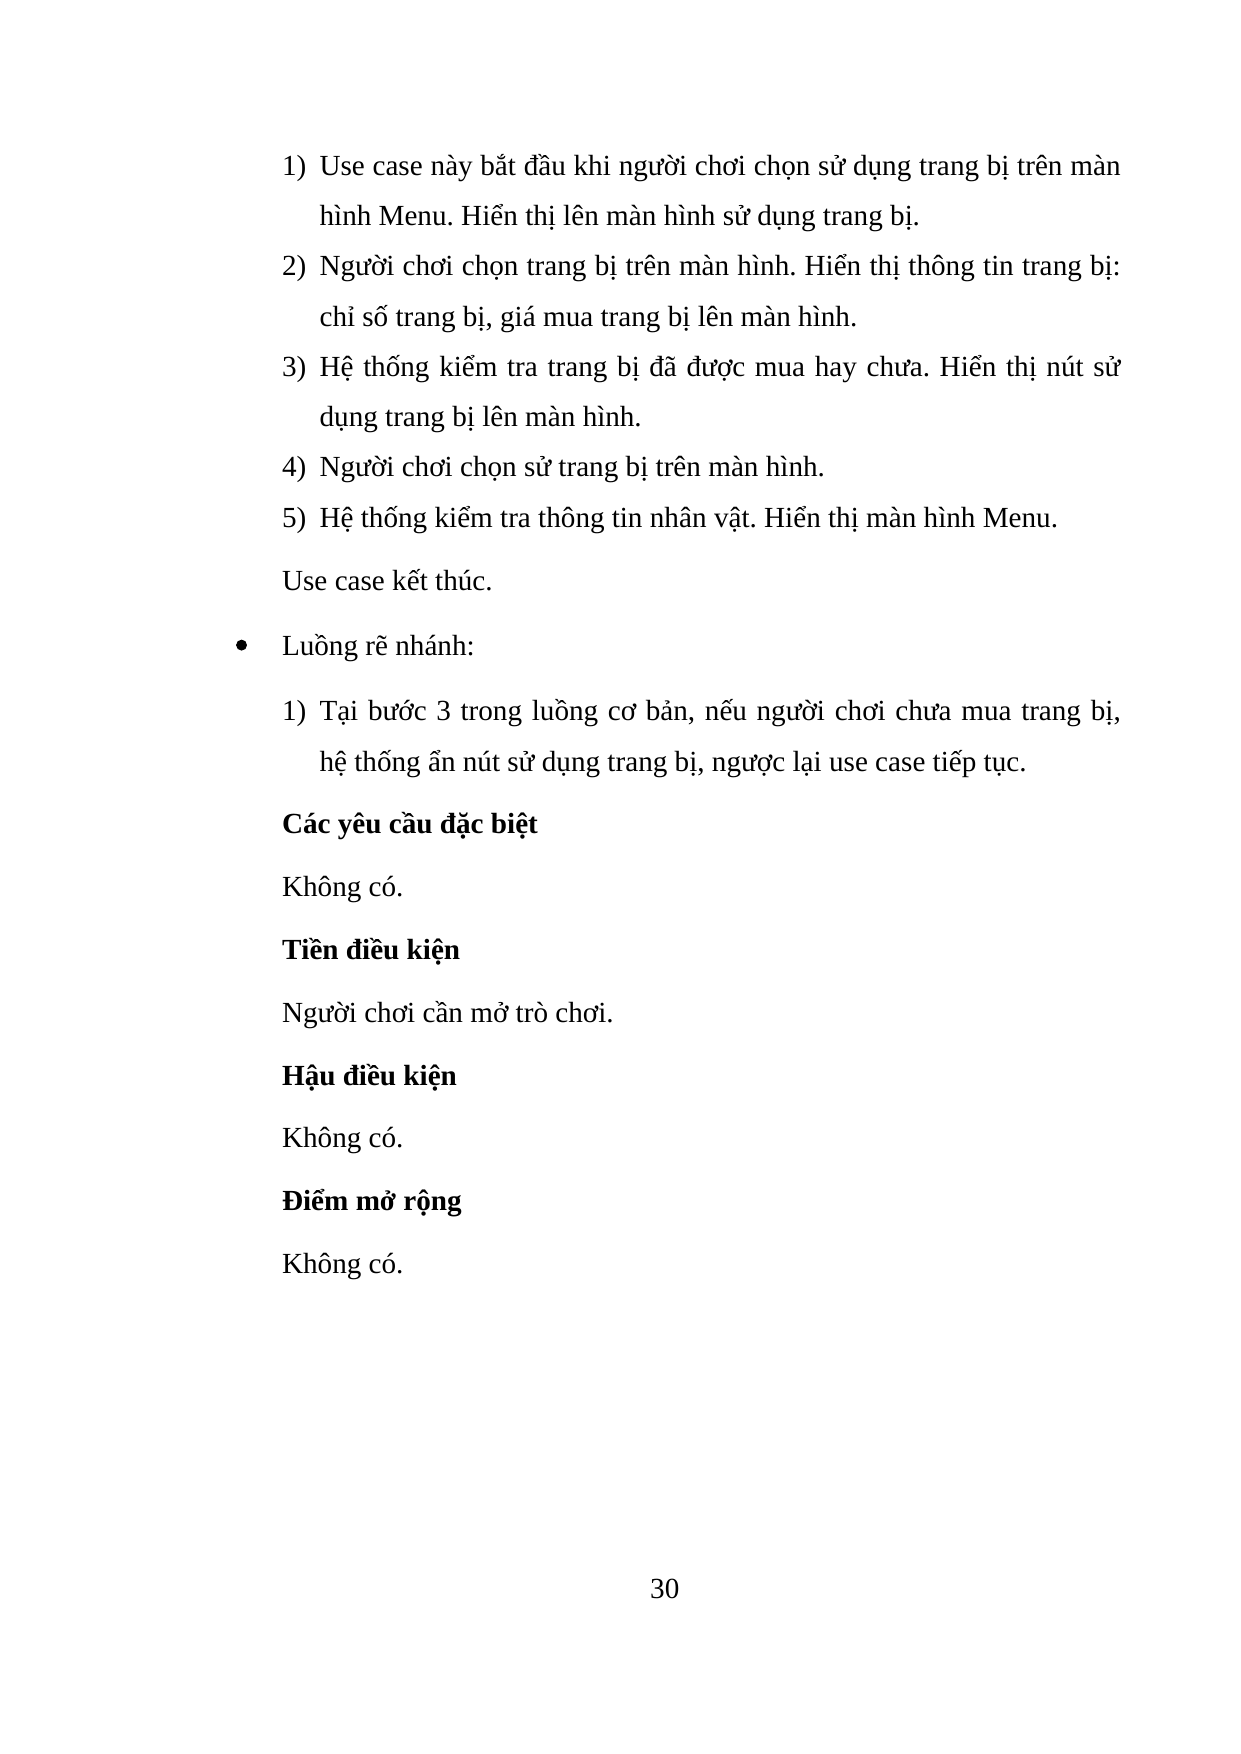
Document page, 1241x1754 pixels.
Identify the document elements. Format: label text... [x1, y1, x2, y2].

text Người chơi cần mở trò chơi. [207, 995, 1122, 1028]
text Không có. [207, 1246, 1122, 1280]
text Các yêu cầu đặc biệt [207, 807, 1122, 840]
list Hệ thống kiểm tra thông tin nhân vật. Hiển thị màn hình Menu. [282, 500, 1122, 533]
text Không có. [207, 1121, 1122, 1154]
list Người chơi chọn trang bị trên màn hình. Hiển thị thông tin trang bị: chỉ số trang bị, giá mua trang bị lên màn hình. [282, 248, 1122, 332]
text Luồng rẽ nhánh: [207, 628, 1122, 662]
list Hệ thống kiểm tra trang bị đã được mua hay chưa. Hiển thị nút sử dụng trang bị lên màn hình. [282, 349, 1122, 433]
text Không có. [207, 869, 1122, 903]
list Use case này bắt đầu khi người chơi chọn sử dụng trang bị trên màn hình Menu. Hiển thị lên màn hình sử dụng trang bị. [282, 148, 1122, 232]
text Hậu điều kiện [207, 1058, 1122, 1091]
list Tại bước 3 trong luồng cơ bản, nếu người chơi chưa mua trang bị, hệ thống ẩn nút sử dụng trang bị, ngược lại use case tiếp tục. [282, 693, 1122, 777]
text Tiền điều kiện [207, 932, 1122, 966]
text Use case kết thúc. [207, 563, 1122, 596]
list Người chơi chọn sử trang bị trên màn hình. [282, 449, 1122, 483]
text Điểm mở rộng [207, 1183, 1122, 1217]
